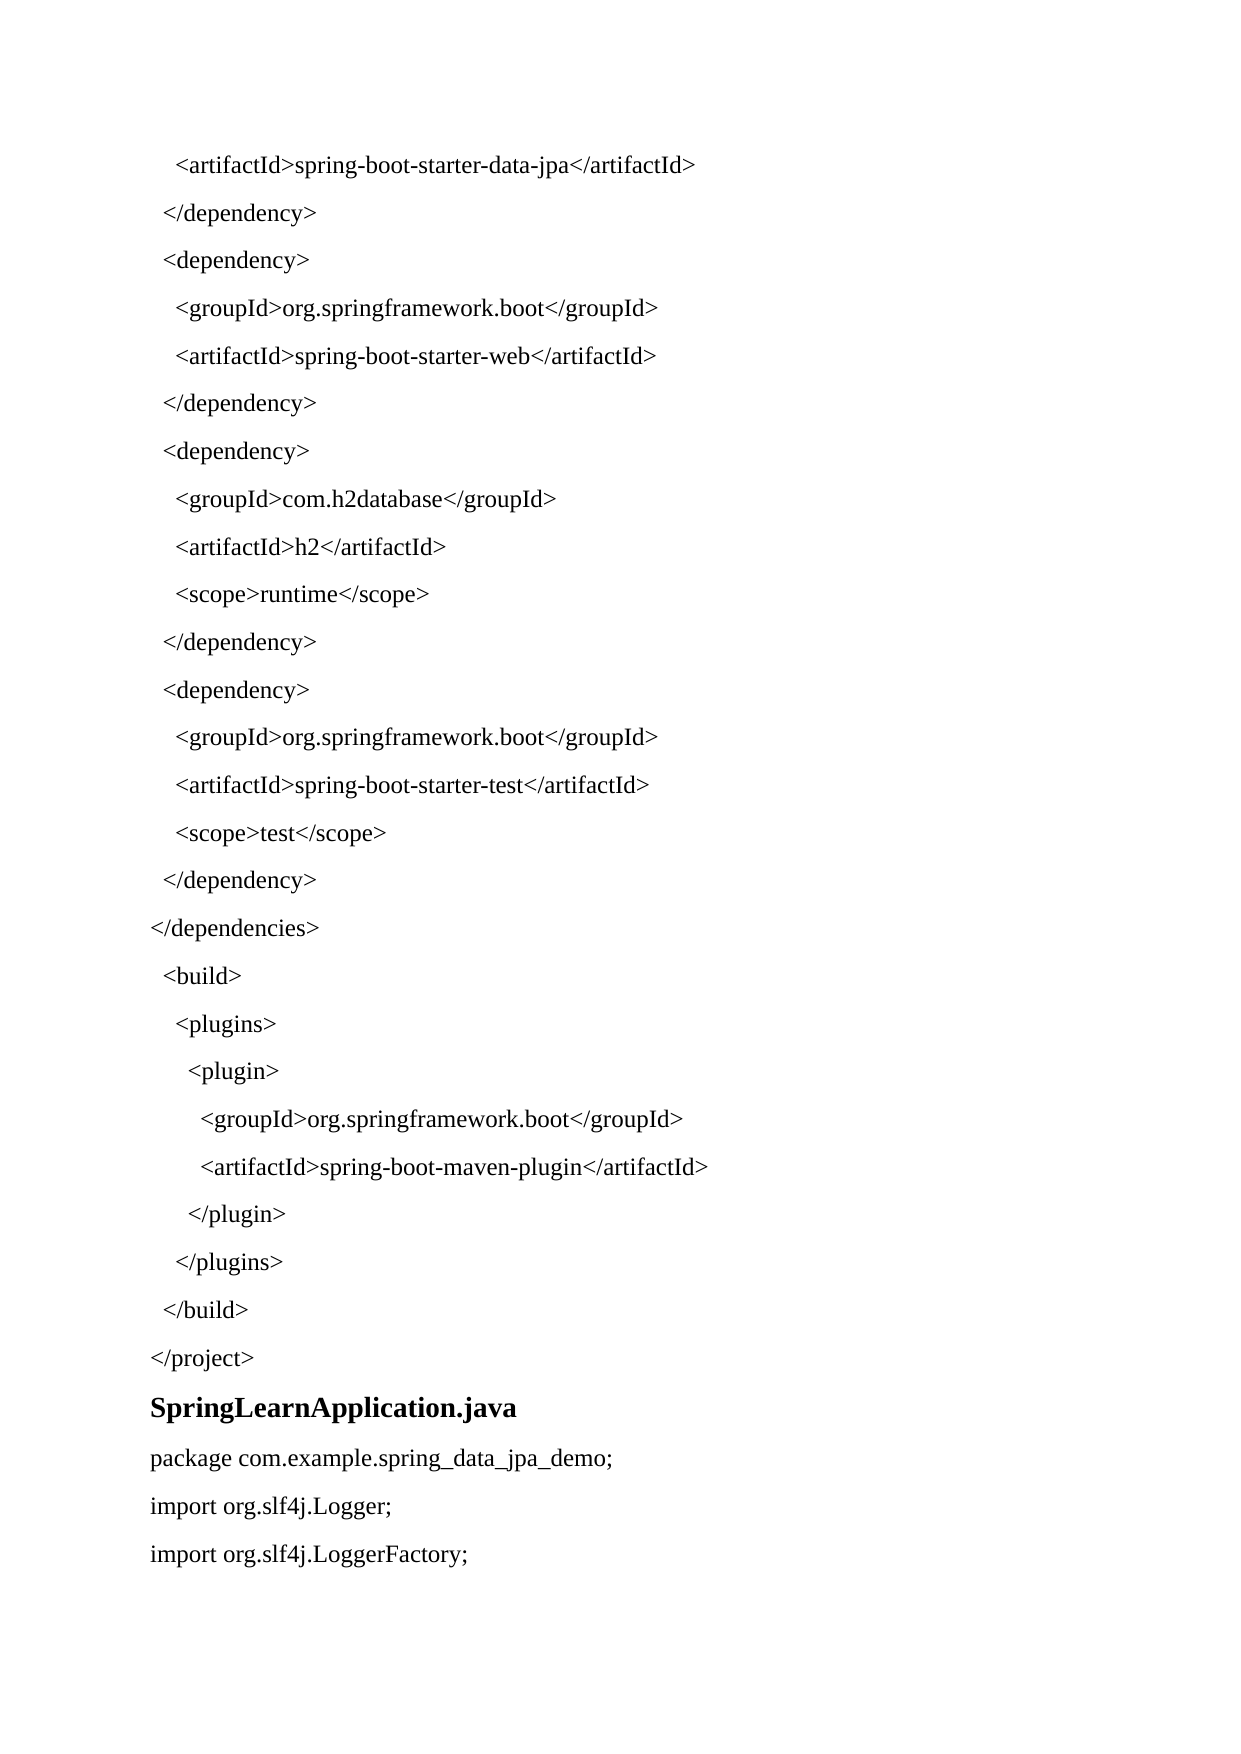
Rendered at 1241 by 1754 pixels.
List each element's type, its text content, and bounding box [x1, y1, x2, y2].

text </plugins> [150, 1247, 1090, 1276]
text <artifactId>spring-boot-maven-plugin</artifactId> [150, 1152, 1090, 1181]
text <artifactId>h2</artifactId> [150, 532, 1090, 560]
text <plugins> [150, 1009, 1090, 1037]
text <groupId>org.springframework.boot</groupId> [150, 722, 1090, 751]
text </build> [150, 1295, 1090, 1324]
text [150, 293, 1090, 322]
text </dependency> [150, 198, 1090, 226]
text <artifactId>spring-boot-starter-test</artifactId> [150, 770, 1090, 799]
text </plugin> [150, 1199, 1090, 1228]
text <plugin> [150, 1056, 1090, 1085]
text import org.slf4j.Logger; [150, 1491, 1090, 1520]
text <scope>test</scope> [150, 818, 1090, 847]
text import org.slf4j.LoggerFactory; [150, 1539, 1090, 1567]
text package com.example.spring_data_jpa_demo; [150, 1443, 1090, 1472]
text </dependencies> [150, 913, 1090, 942]
text <dependency> [150, 675, 1090, 703]
text <build> [150, 961, 1090, 990]
text <groupId>org.springframework.boot</groupId> [150, 1104, 1090, 1133]
text <dependency> [150, 436, 1090, 465]
text </project> [150, 1343, 1090, 1371]
text <groupId>com.h2database</groupId> [150, 484, 1090, 513]
text SpringLearnApplication.java [150, 1390, 1090, 1424]
text </dependency> [150, 388, 1090, 417]
text <scope>runtime</scope> [150, 579, 1090, 608]
text <dependency> [150, 245, 1090, 274]
text <artifactId>spring-boot-starter-web</artifactId> [150, 341, 1090, 369]
text <artifactId>spring-boot-starter-data-jpa</artifactId> [150, 150, 1090, 179]
text </dependency> [150, 866, 1090, 894]
text </dependency> [150, 627, 1090, 656]
